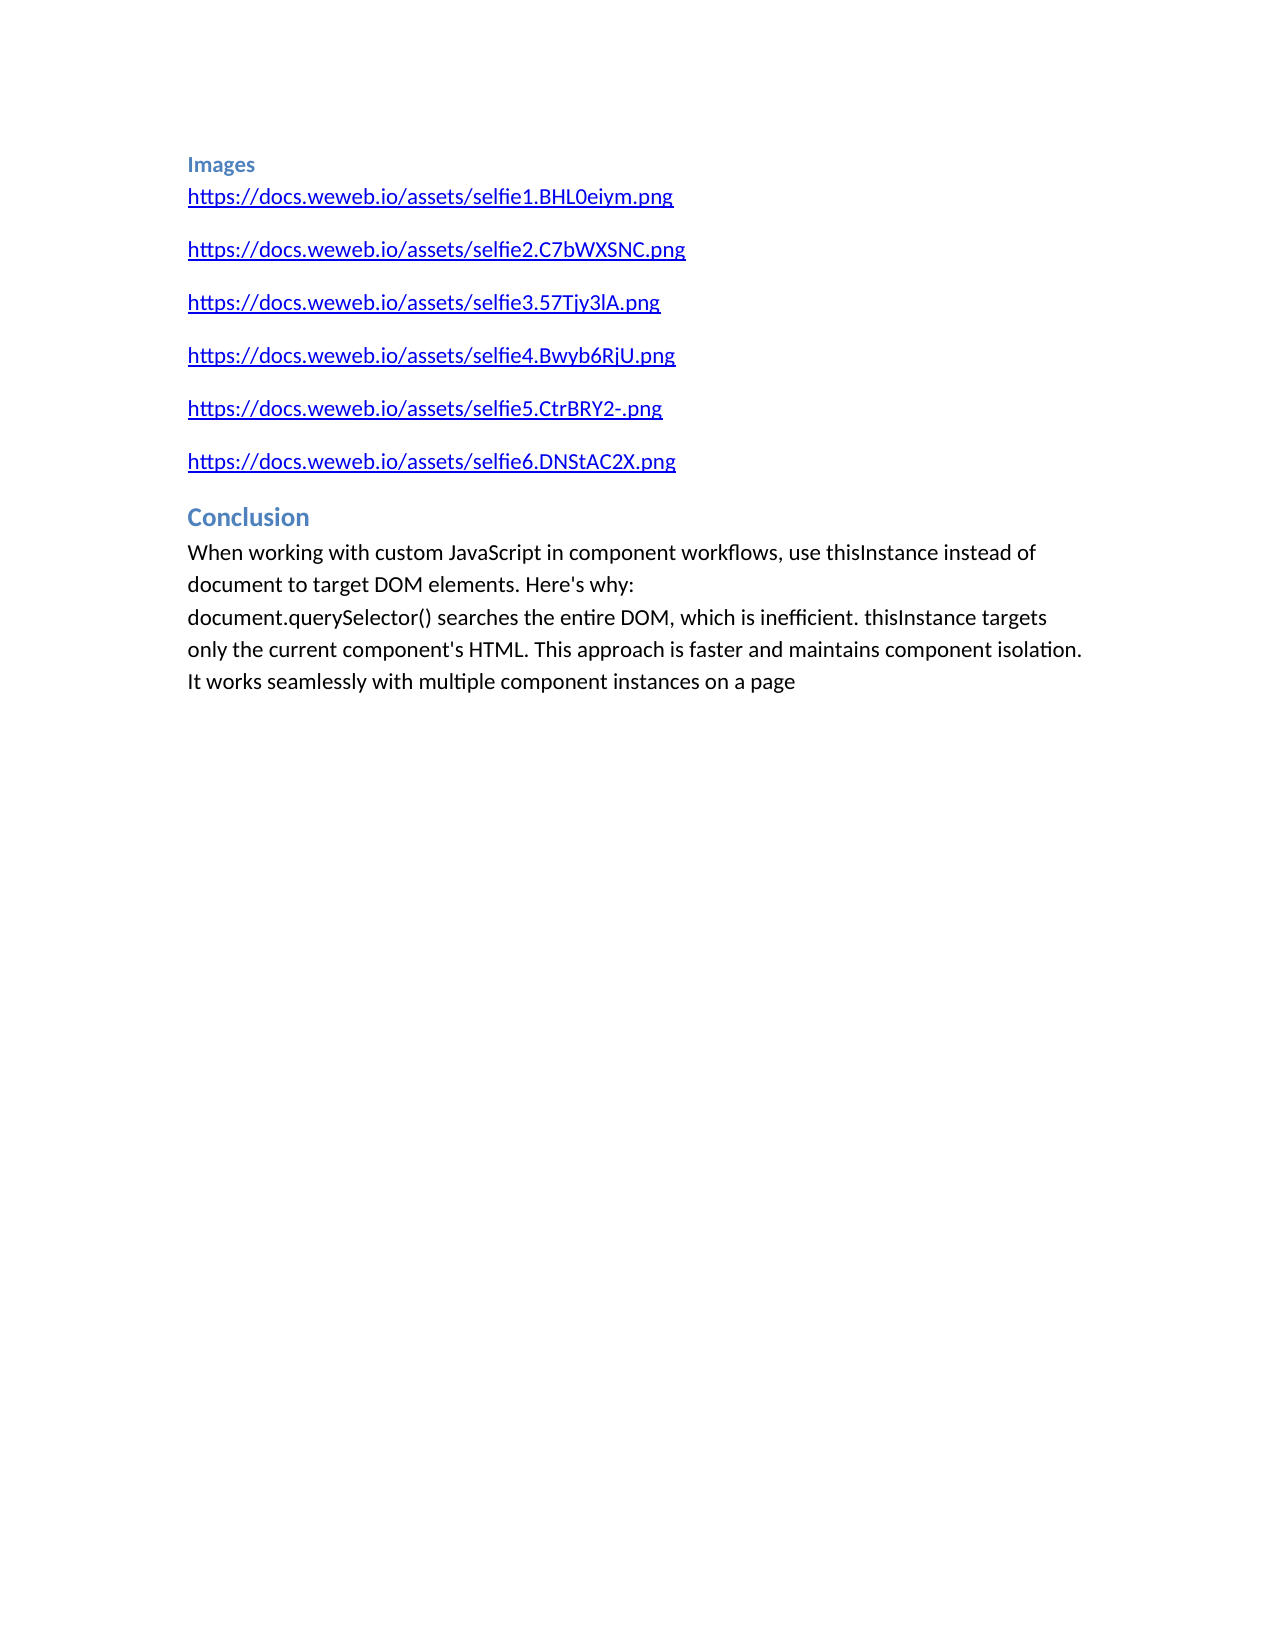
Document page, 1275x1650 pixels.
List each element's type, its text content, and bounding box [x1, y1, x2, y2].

text https://docs.weweb.io/assets/selfie6.DNStAC2X.png [187, 447, 1087, 475]
subtitle Images [187, 150, 1087, 178]
text https://docs.weweb.io/assets/selfie5.CtrBRY2-.png [187, 394, 1087, 422]
text https://docs.weweb.io/assets/selfie1.BHL0eiym.png [187, 182, 1087, 210]
text When working with custom JavaScript in component workflows, use thisInstance instead of document to target DOM elements. Here's why: document.querySelector() searches the entire DOM, which is inefficient. thisInstance targets only the current component's HTML. This approach is faster and maintains component isolation. It works seamlessly with multiple component instances on a page [187, 538, 1087, 695]
subtitle Conclusion ​ [187, 500, 1087, 533]
text https://docs.weweb.io/assets/selfie2.C7bWXSNC.png [187, 235, 1087, 263]
text https://docs.weweb.io/assets/selfie3.57Tjy3lA.png [187, 288, 1087, 316]
text https://docs.weweb.io/assets/selfie4.Bwyb6RjU.png [187, 341, 1087, 369]
